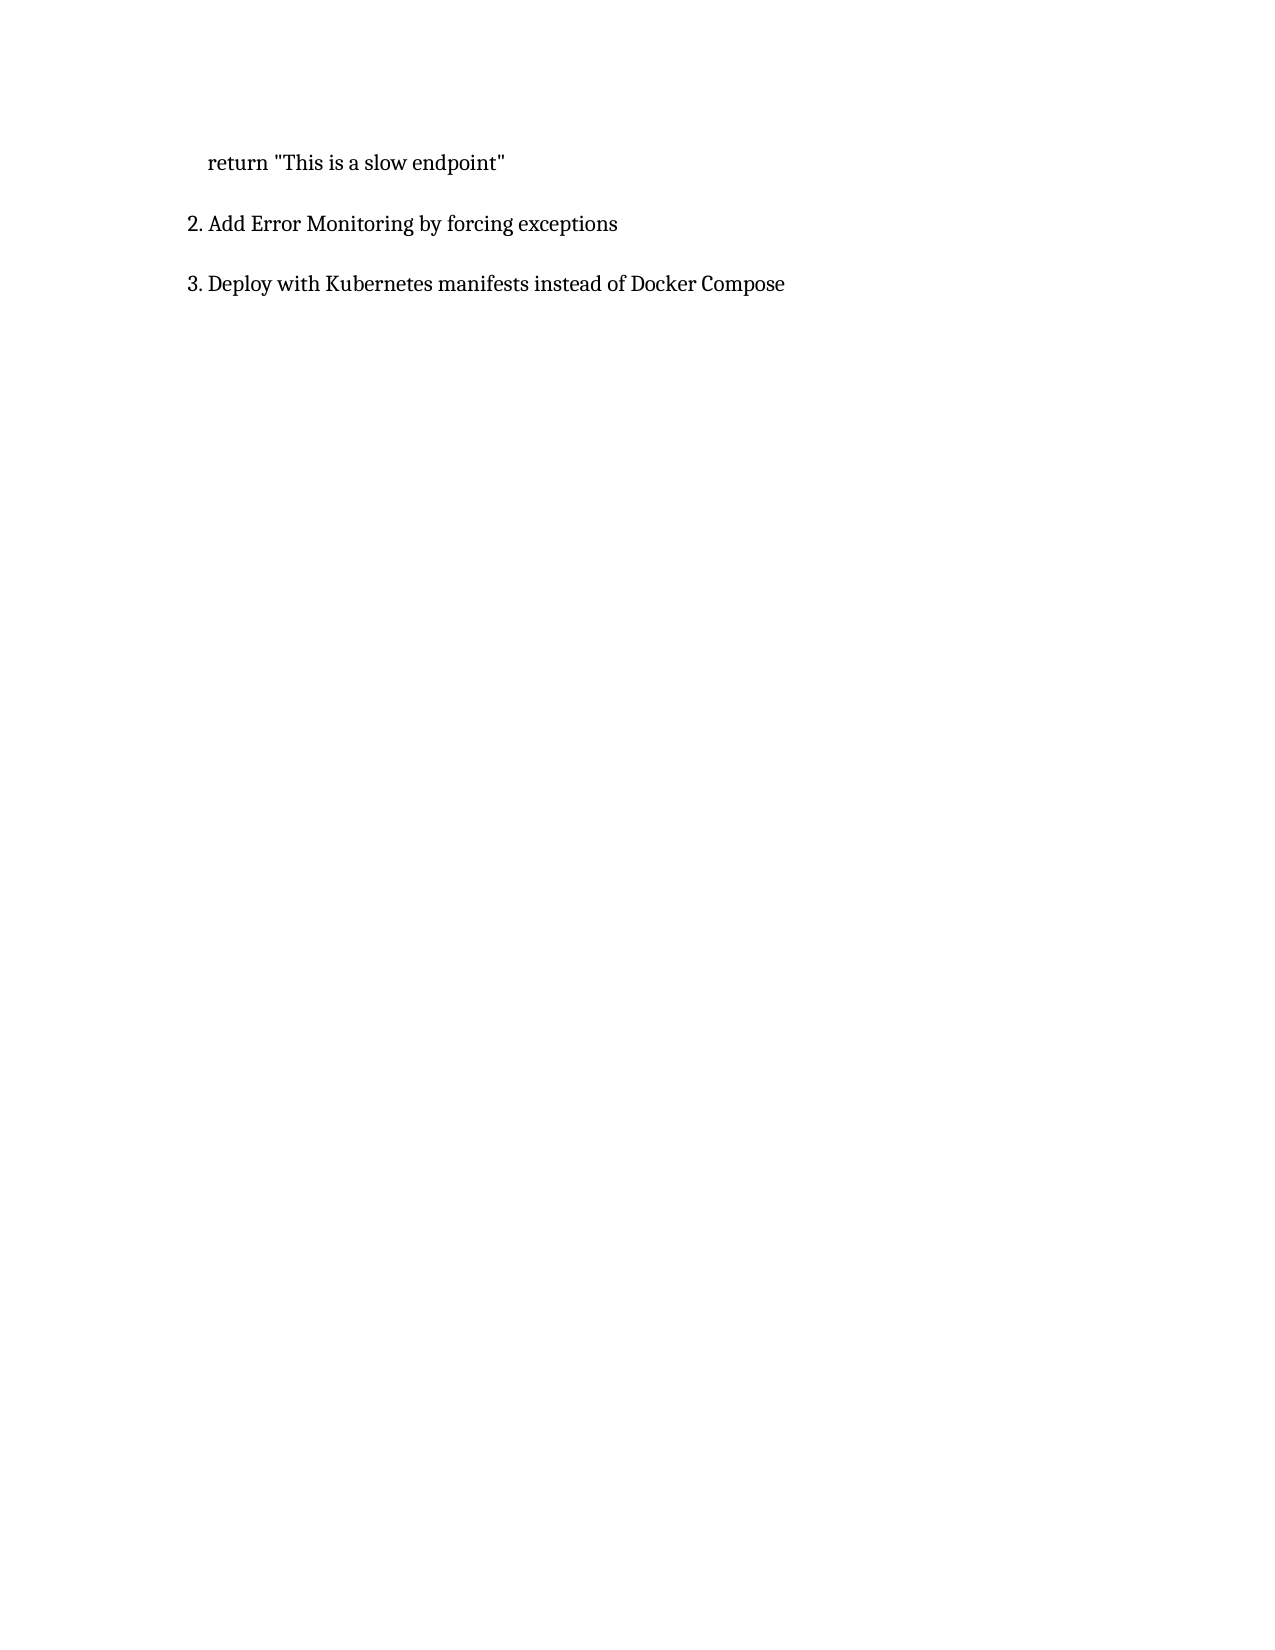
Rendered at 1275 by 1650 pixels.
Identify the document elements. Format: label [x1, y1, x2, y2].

text [187, 150, 1087, 297]
